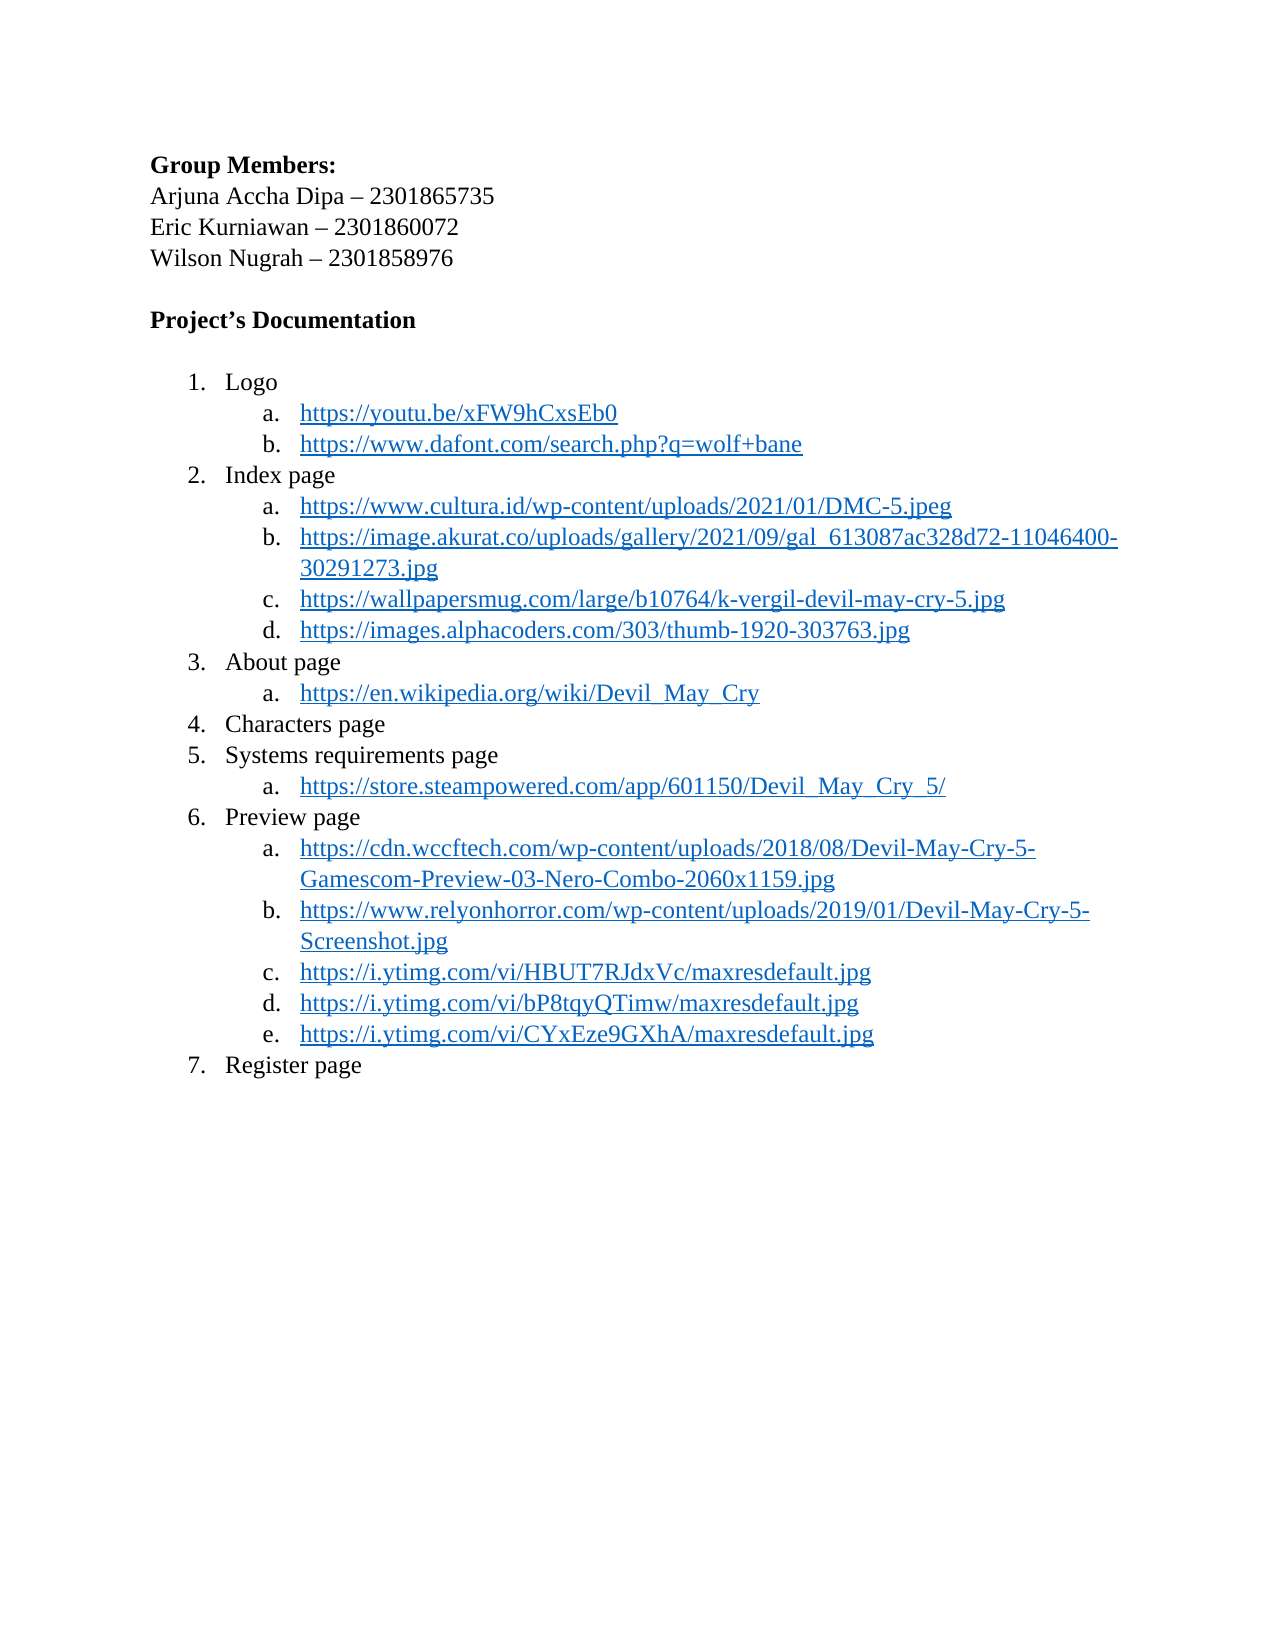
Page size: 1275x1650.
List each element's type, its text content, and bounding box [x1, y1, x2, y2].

list Systems requirements page [187, 740, 1125, 768]
list About page [187, 647, 1125, 675]
text Arjuna Accha Dipa – 2301865735 [150, 181, 1125, 210]
list Logo [187, 367, 1125, 396]
list https://cdn.wccftech.com/wp-content/uploads/2018/08/Devil-May-Cry-5-Gamescom-Preview-03-Nero-Combo-2060x1159.jpg [262, 833, 1125, 893]
list Preview page [187, 802, 1125, 831]
list Register page [187, 1050, 1125, 1079]
text Eric Kurniawan – 2301860072 [150, 212, 1125, 241]
list https://i.ytimg.com/vi/bP8tqyQTimw/maxresdefault.jpg [262, 988, 1125, 1017]
list https://www.cultura.id/wp-content/uploads/2021/01/DMC-5.jpeg [262, 491, 1125, 520]
list https://wallpapersmug.com/large/b10764/k-vergil-devil-may-cry-5.jpg [262, 584, 1125, 613]
list https://store.steampowered.com/app/601150/Devil_May_Cry_5/ [262, 771, 1125, 799]
list https://image.akurat.co/uploads/gallery/2021/09/gal_613087ac328d72-11046400-30291273.jpg [262, 522, 1125, 582]
list https://i.ytimg.com/vi/CYxEze9GXhA/maxresdefault.jpg [262, 1019, 1125, 1048]
text Group Members: [150, 150, 1125, 179]
list Characters page [187, 709, 1125, 737]
list https://i.ytimg.com/vi/HBUT7RJdxVc/maxresdefault.jpg [262, 957, 1125, 986]
list https://images.alphacoders.com/303/thumb-1920-303763.jpg [262, 616, 1125, 644]
text Project’s Documentation [150, 305, 1125, 334]
list https://youtu.be/xFW9hCxsEb0 [262, 398, 1125, 427]
list https://www.dafont.com/search.php?q=wolf+bane [262, 429, 1125, 458]
list https://en.wikipedia.org/wiki/Devil_May_Cry [262, 678, 1125, 706]
list https://www.relyonhorror.com/wp-content/uploads/2019/01/Devil-May-Cry-5-Screenshot.jpg [262, 895, 1125, 955]
list Index page [187, 460, 1125, 489]
text Wilson Nugrah – 2301858976 [150, 243, 1125, 272]
